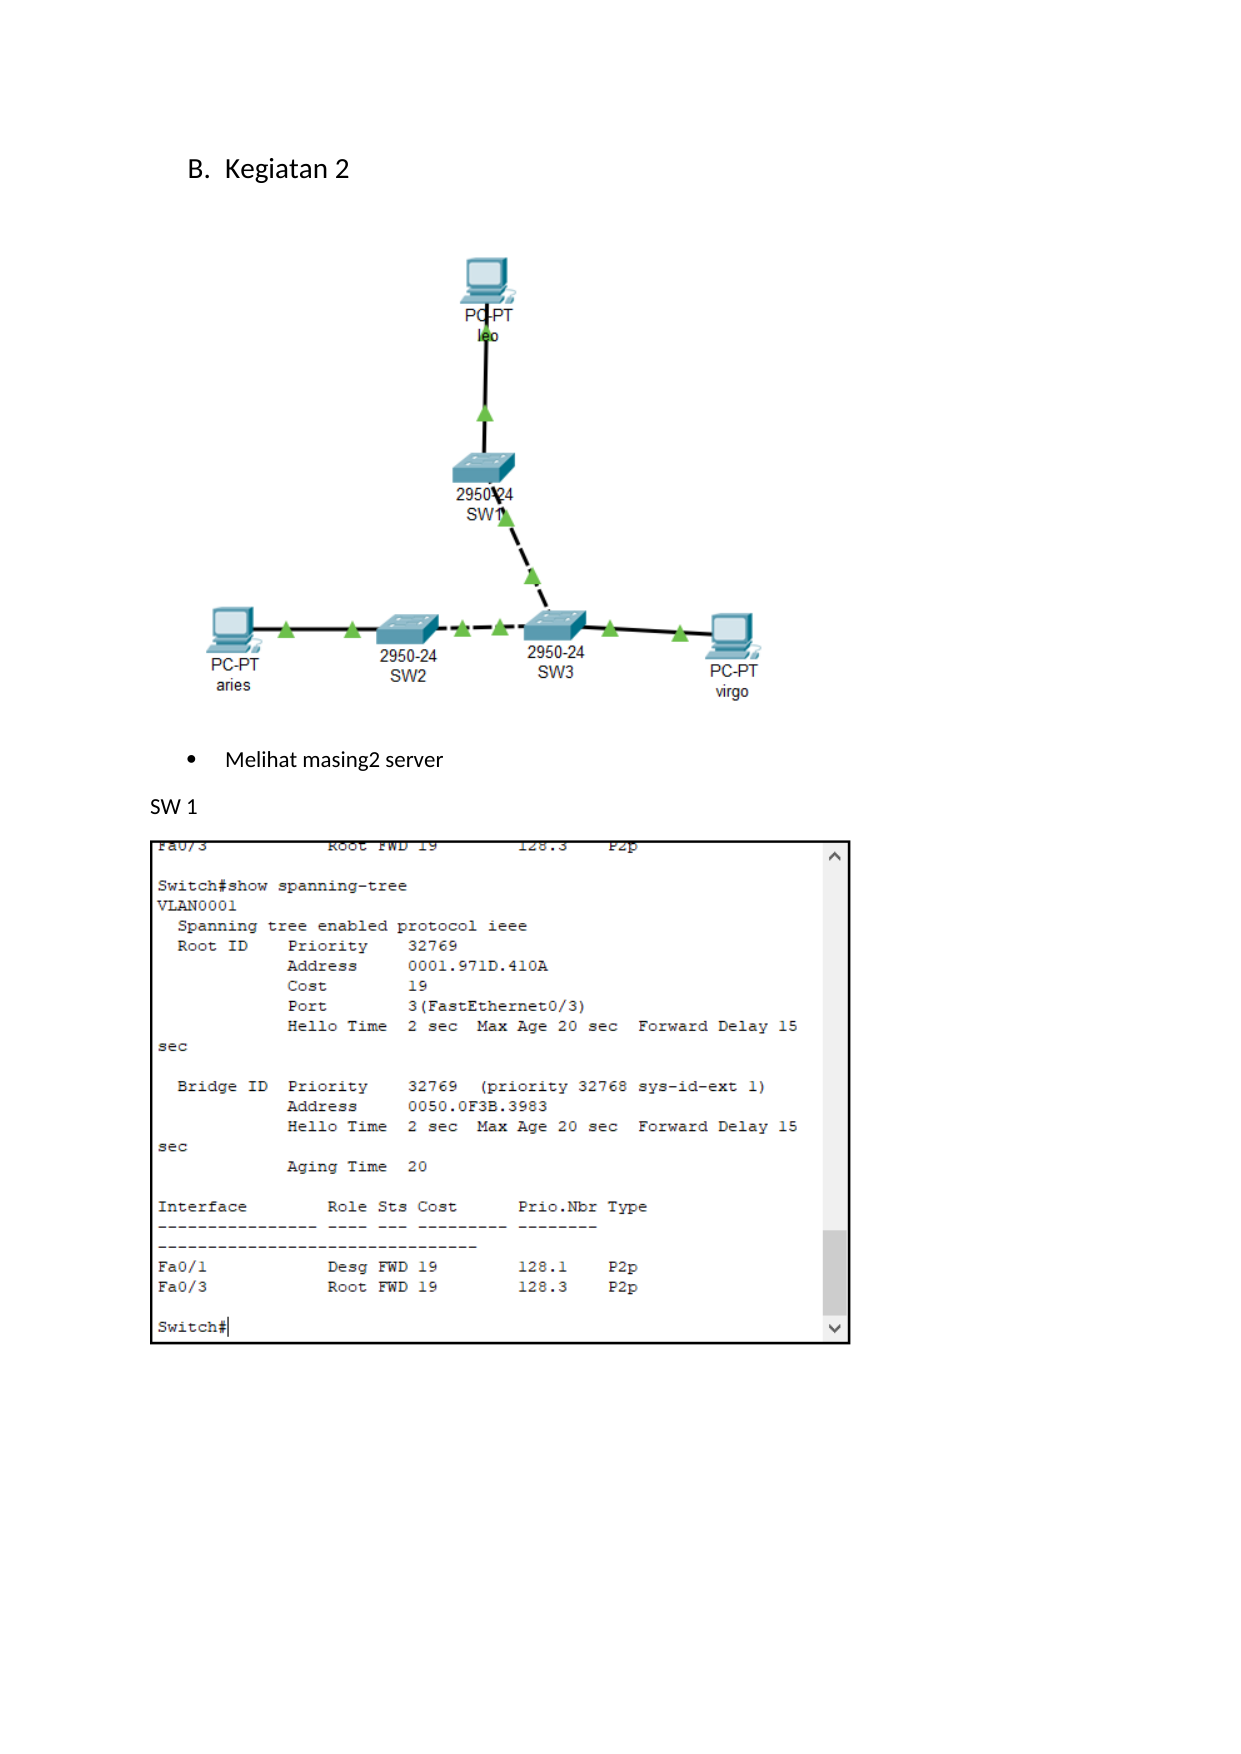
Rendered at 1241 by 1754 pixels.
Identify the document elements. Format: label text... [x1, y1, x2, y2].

picture [150, 838, 853, 1347]
picture [150, 205, 809, 727]
list Kegiatan 2 [187, 150, 1090, 186]
text SW 1 [150, 792, 1090, 820]
list Melihat masing2 server [187, 745, 1090, 773]
